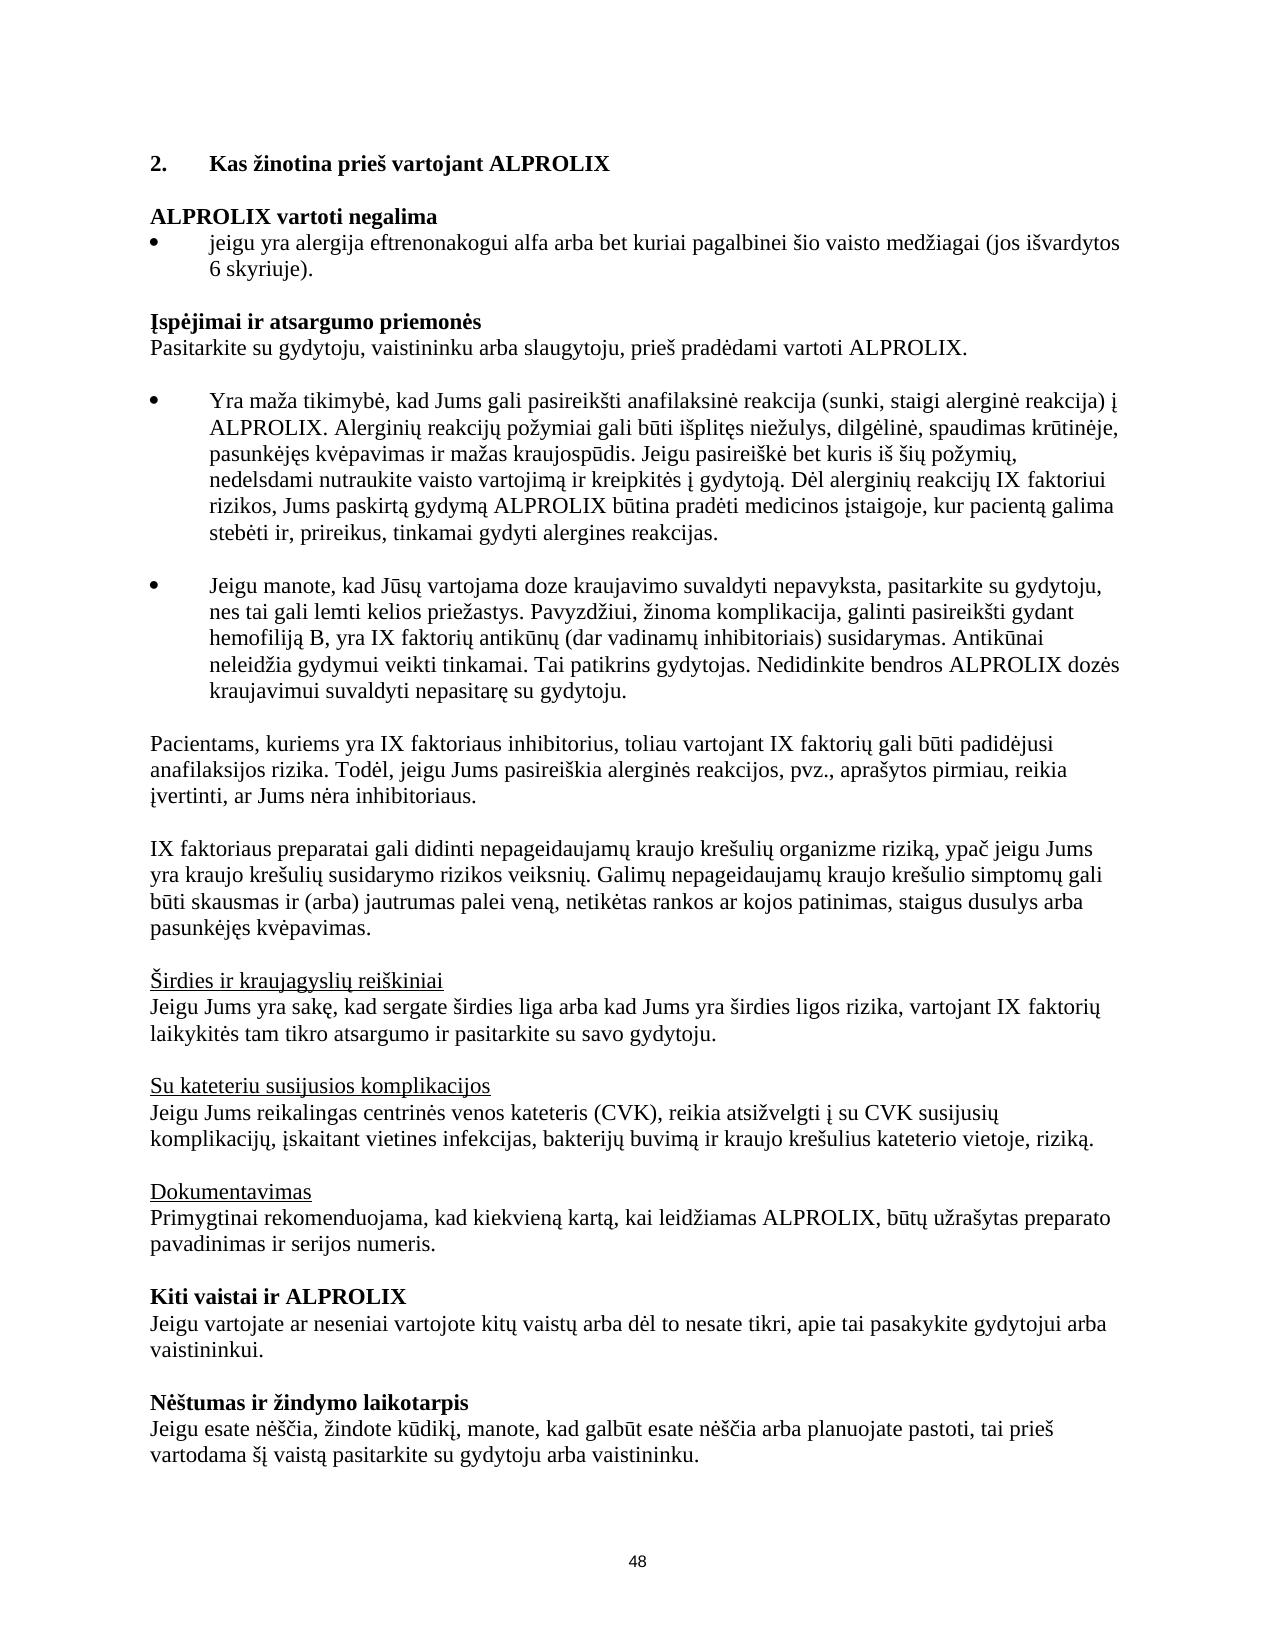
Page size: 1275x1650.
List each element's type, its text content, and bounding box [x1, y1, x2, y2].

text Pasitarkite su gydytoju, vaistininku arba slaugytoju, prieš pradėdami vartoti ALPROLIX. [150, 334, 1125, 361]
list IX faktoriaus preparatai gali didinti nepageidaujamų kraujo krešulių organizme riziką, ypač jeigu Jums yra kraujo krešulių susidarymo rizikos veiksnių. Galimų nepageidaujamų kraujo krešulio simptomų gali būti skausmas ir (arba) jautrumas palei veną, netikėtas rankos ar kojos patinimas, staigus dusulys arba pasunkėjęs kvėpavimas. [150, 835, 1125, 941]
list Jeigu manote, kad Jūsų vartojama doze kraujavimo suvaldyti nepavyksta, pasitarkite su gydytoju, nes tai gali lemti kelios priežastys. Pavyzdžiui, žinoma komplikacija, galinti pasireikšti gydant hemofiliją B, yra IX faktorių antikūnų (dar vadinamų inhibitoriais) susidarymas. Antikūnai neleidžia gydymui veikti tinkamai. Tai patikrins gydytojas. Nedidinkite bendros ALPROLIX dozės kraujavimui suvaldyti nepasitarę su gydytoju. [150, 572, 1125, 703]
text Jeigu Jums yra sakę, kad sergate širdies liga arba kad Jums yra širdies ligos rizika, vartojant IX faktorių laikykitės tam tikro atsargumo ir pasitarkite su savo gydytoju. [150, 993, 1125, 1046]
text Primygtinai rekomenduojama, kad kiekvieną kartą, kai leidžiamas ALPROLIX, būtų užrašytas preparato pavadinimas ir serijos numeris. [150, 1204, 1125, 1257]
text Jeigu esate nėščia, žindote kūdikį, manote, kad galbūt esate nėščia arba planuojate pastoti, tai prieš vartodama šį vaistą pasitarkite su gydytoju arba vaistininku. [150, 1415, 1125, 1468]
list 2. Kas žinotina prieš vartojant ALPROLIX [150, 150, 1125, 176]
list Yra maža tikimybė, kad Jums gali pasireikšti anafilaksinė reakcija (sunki, staigi alerginė reakcija) į ALPROLIX. Alerginių reakcijų požymiai gali būti išplitęs niežulys, dilgėlinė, spaudimas krūtinėje, pasunkėjęs kvėpavimas ir mažas kraujospūdis. Jeigu pasireiškė bet kuris iš šių požymių, nedelsdami nutraukite vaisto vartojimą ir kreipkitės į gydytoją. Dėl alerginių reakcijų IX faktoriui rizikos, Jums paskirtą gydymą ALPROLIX būtina pradėti medicinos įstaigoje, kur pacientą galima stebėti ir, prireikus, tinkamai gydyti alergines reakcijas. [150, 387, 1125, 545]
text Jeigu Jums reikalingas centrinės venos kateteris (CVK), reikia atsižvelgti į su CVK susijusių komplikacijų, įskaitant vietines infekcijas, bakterijų buvimą ir kraujo krešulius kateterio vietoje, riziką. [150, 1099, 1125, 1151]
text Nėštumas ir žindymo laikotarpis [150, 1389, 1125, 1415]
text Dokumentavimas [150, 1178, 1125, 1204]
text Jeigu vartojate ar neseniai vartojote kitų vaistų arba dėl to nesate tikri, apie tai pasakykite gydytojui arba vaistininkui. [150, 1309, 1125, 1362]
text Pacientams, kuriems yra IX faktoriaus inhibitorius, toliau vartojant IX faktorių gali būti padidėjusi anafilaksijos rizika. Todėl, jeigu Jums pasireiškia alerginės reakcijos, pvz., aprašytos pirmiau, reikia įvertinti, ar Jums nėra inhibitoriaus. [150, 730, 1125, 809]
text Kiti vaistai ir ALPROLIX [150, 1283, 1125, 1309]
list jeigu yra alergija eftrenonakogui alfa arba bet kuriai pagalbinei šio vaisto medžiagai (jos išvardytos 6 skyriuje). [150, 229, 1125, 282]
text ALPROLIX vartoti negalima [150, 203, 1125, 229]
text Įspėjimai ir atsargumo priemonės [150, 308, 1125, 334]
text Su kateteriu susijusios komplikacijos [150, 1072, 1125, 1099]
text Širdies ir kraujagyslių reiškiniai [150, 967, 1125, 993]
